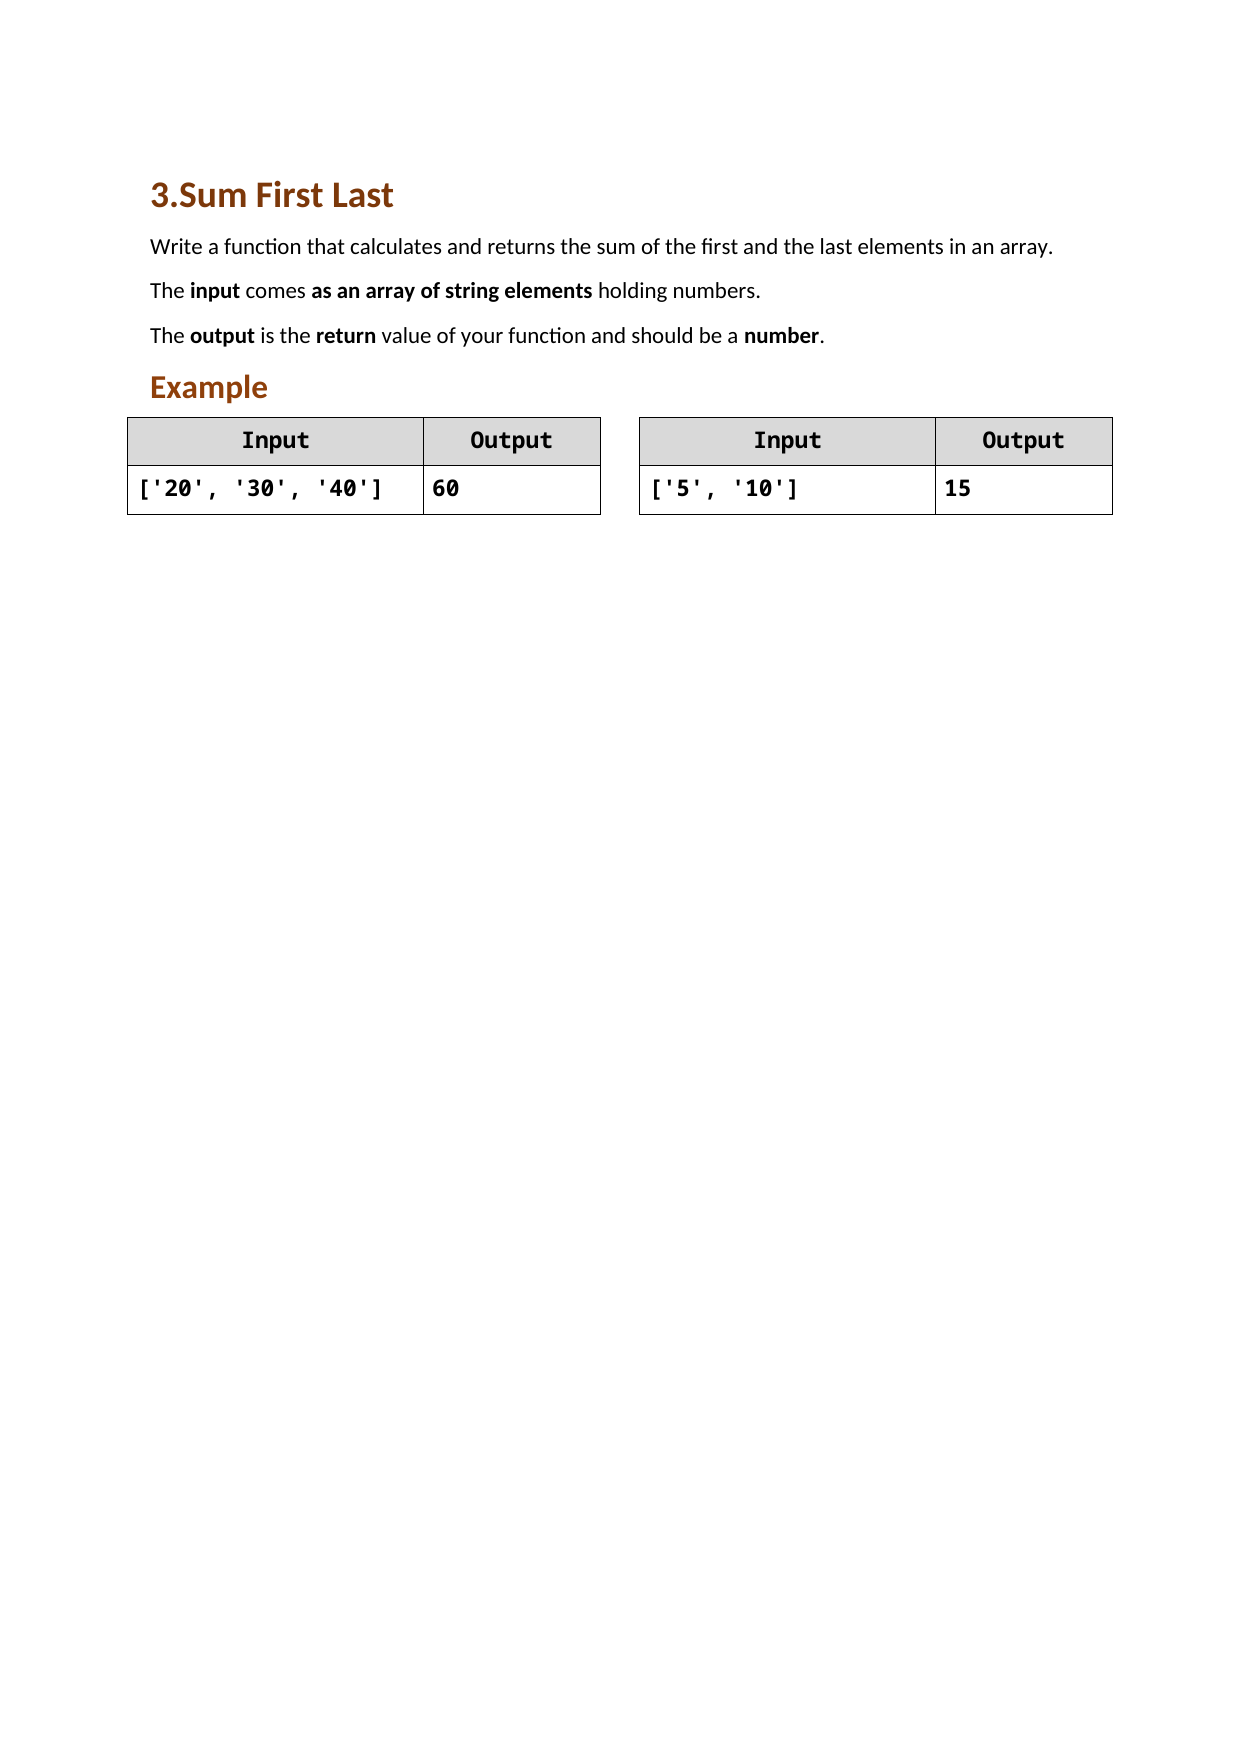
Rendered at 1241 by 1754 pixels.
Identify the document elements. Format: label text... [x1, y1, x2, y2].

table_header Input [640, 418, 935, 465]
text Write a function that calculates and returns the sum of the first and the last elements in an array. [150, 232, 1090, 260]
table_header Output [936, 418, 1112, 465]
table_header Output [424, 418, 600, 465]
table_cell ['20', '30', '40'] [128, 466, 423, 514]
table_cell 60 [424, 466, 600, 514]
table_cell 15 [936, 466, 1112, 514]
table_header [601, 417, 639, 514]
subtitle Example [150, 366, 1090, 407]
table_cell ['5', '10'] [640, 466, 935, 514]
text The output is the return value of your function and should be a number. [150, 321, 1090, 349]
subtitle 3.Sum First Last [150, 171, 1090, 217]
table_header Input [128, 418, 423, 465]
text The input comes as an array of string elements holding numbers. [150, 277, 1090, 304]
